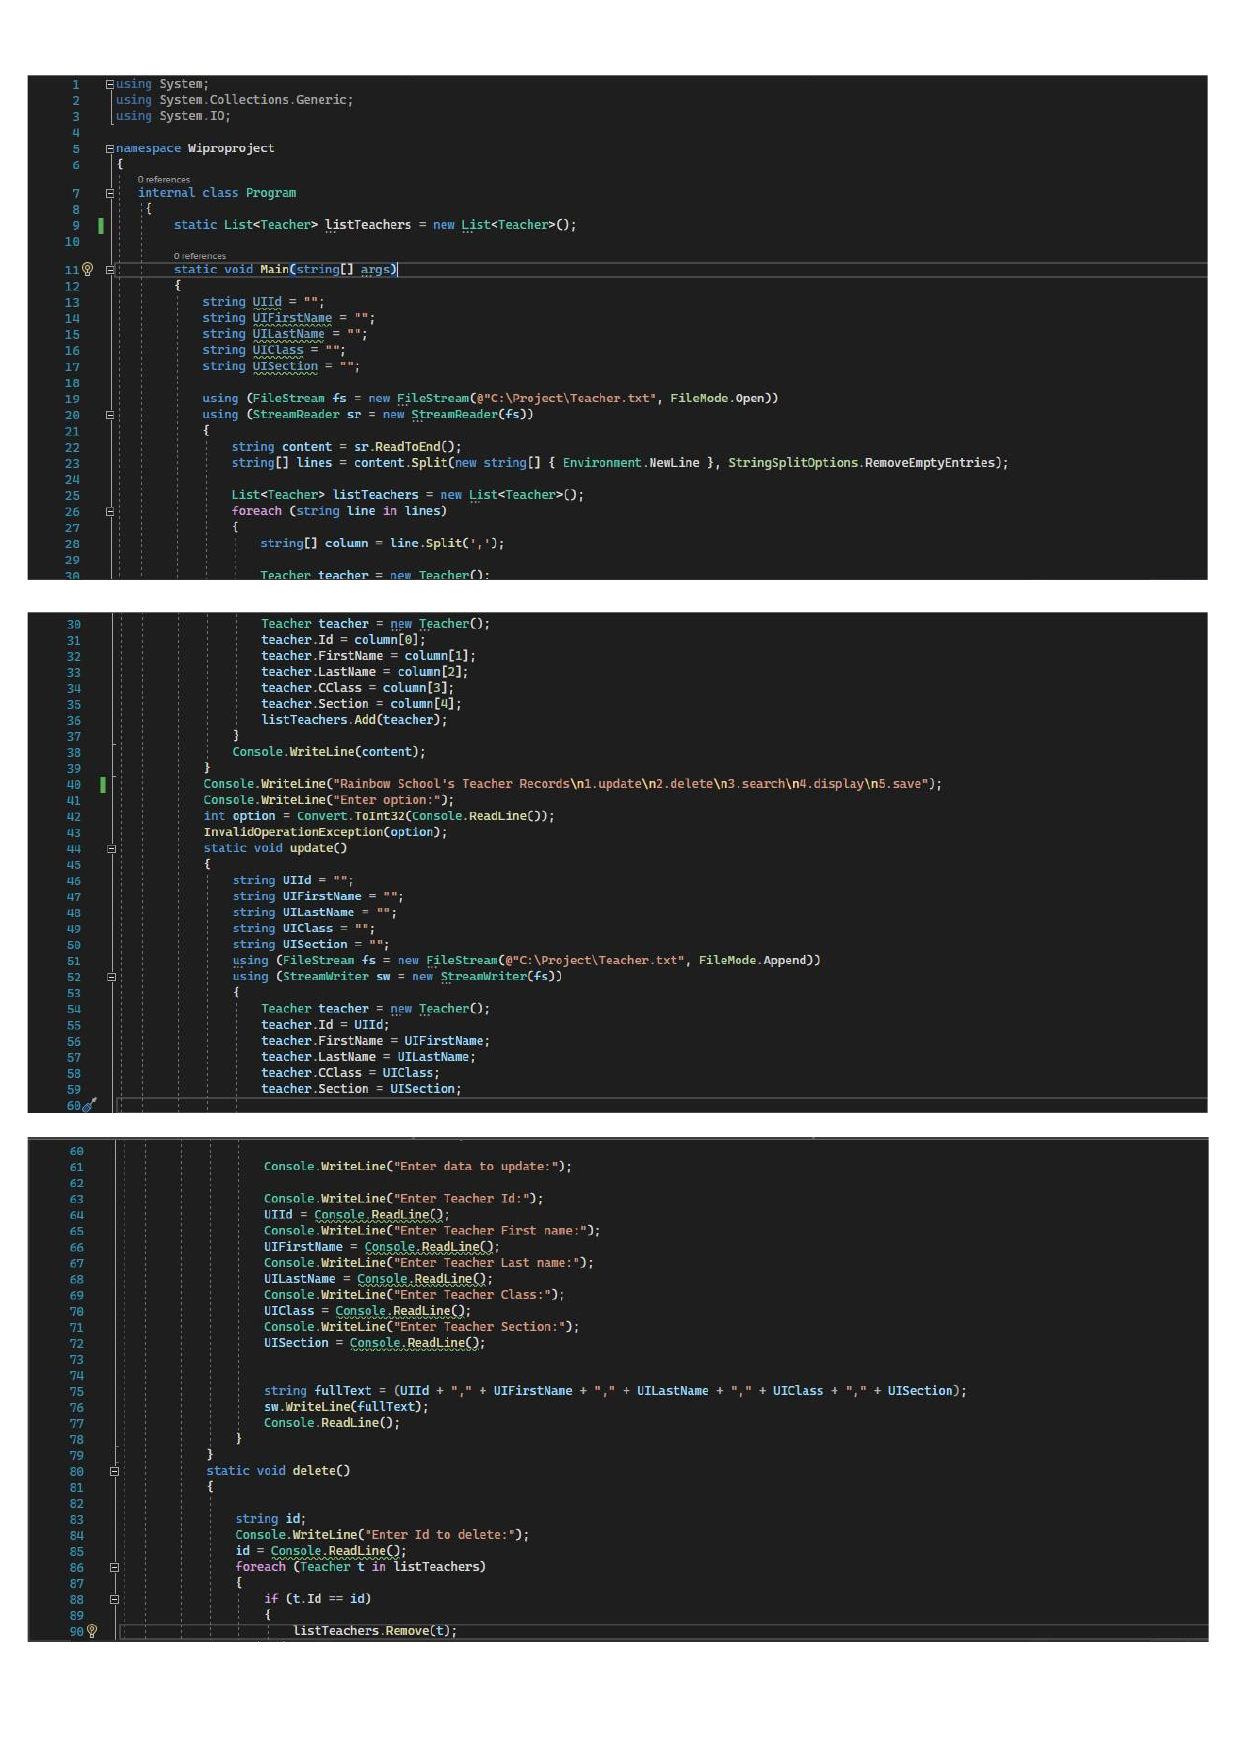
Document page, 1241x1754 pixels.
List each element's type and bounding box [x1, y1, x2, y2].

picture [27, 75, 1208, 580]
picture [27, 612, 1208, 1113]
picture [27, 1137, 1209, 1642]
